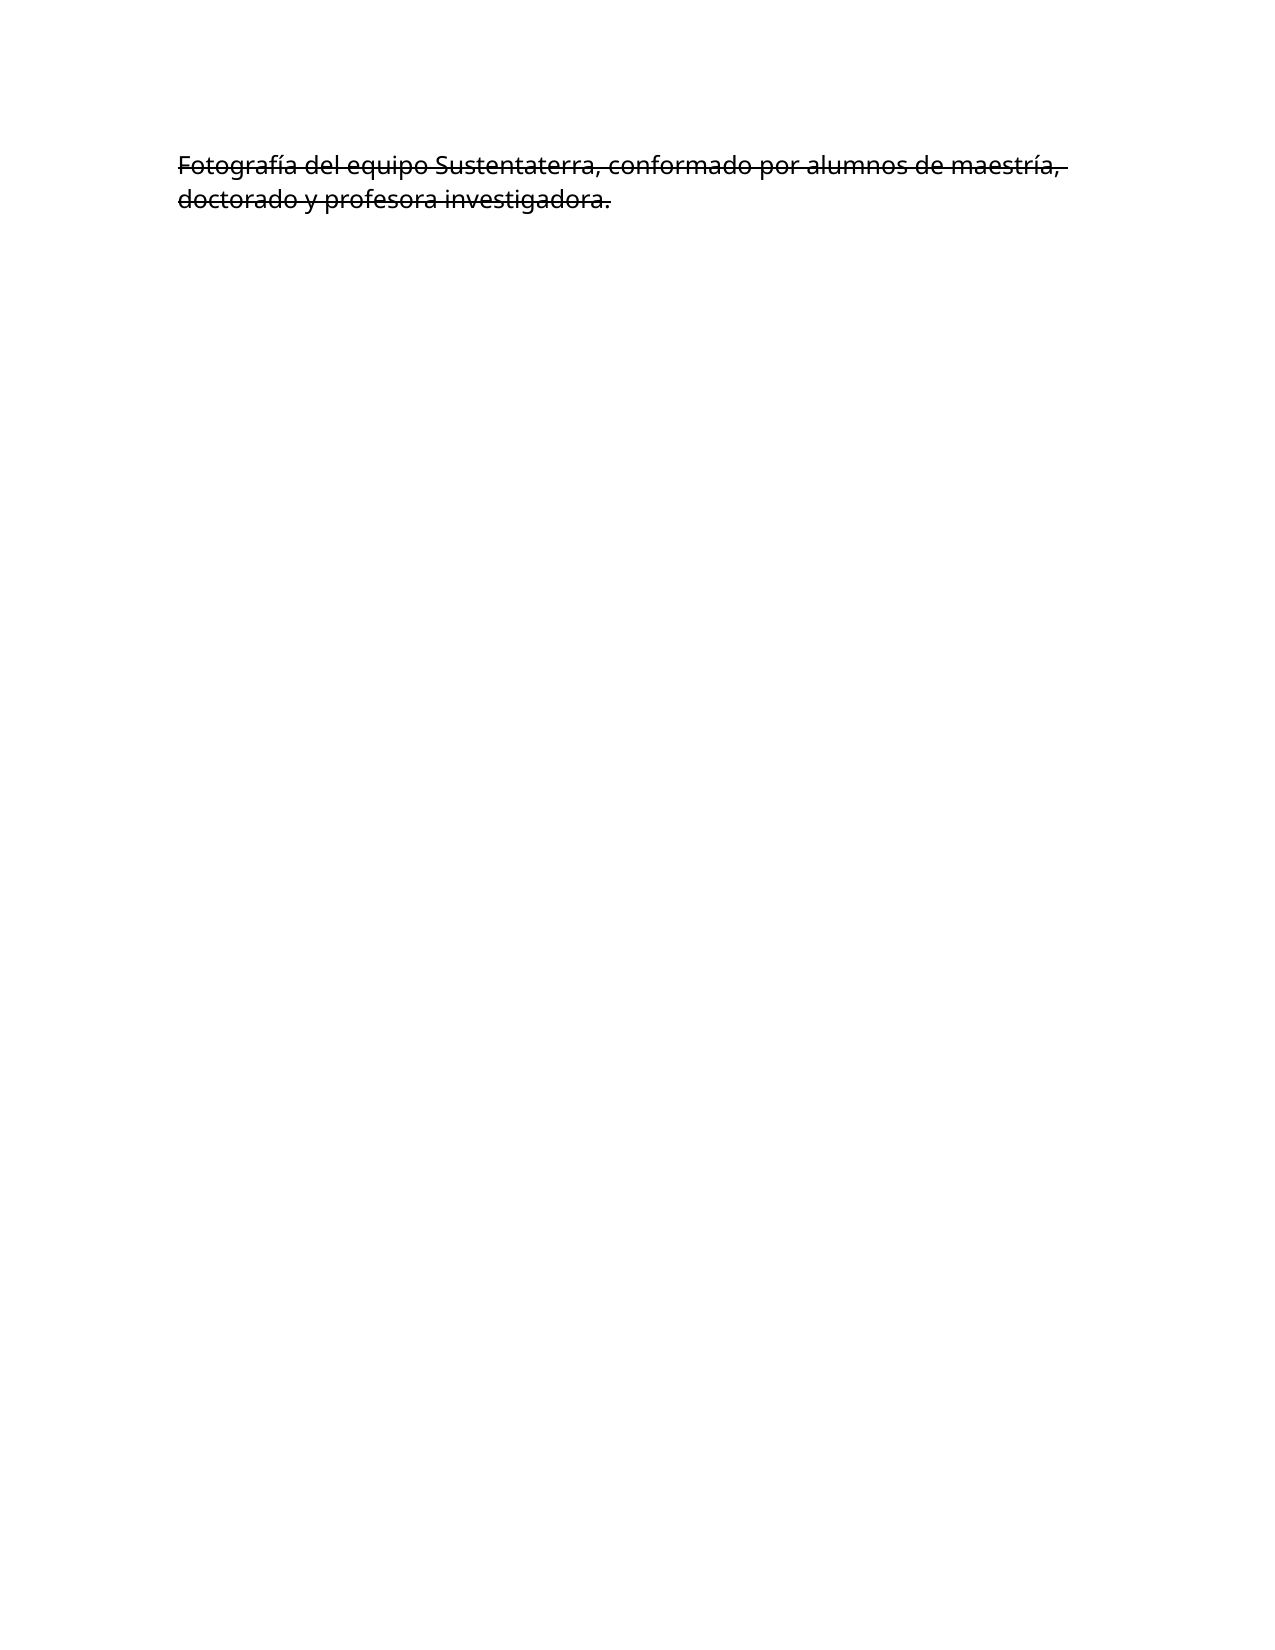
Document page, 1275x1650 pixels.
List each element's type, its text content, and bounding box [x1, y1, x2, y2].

text Fotografía del equipo Sustentaterra, conformado por alumnos de maestría, doctorado y profesora investigadora. [177, 148, 1098, 216]
